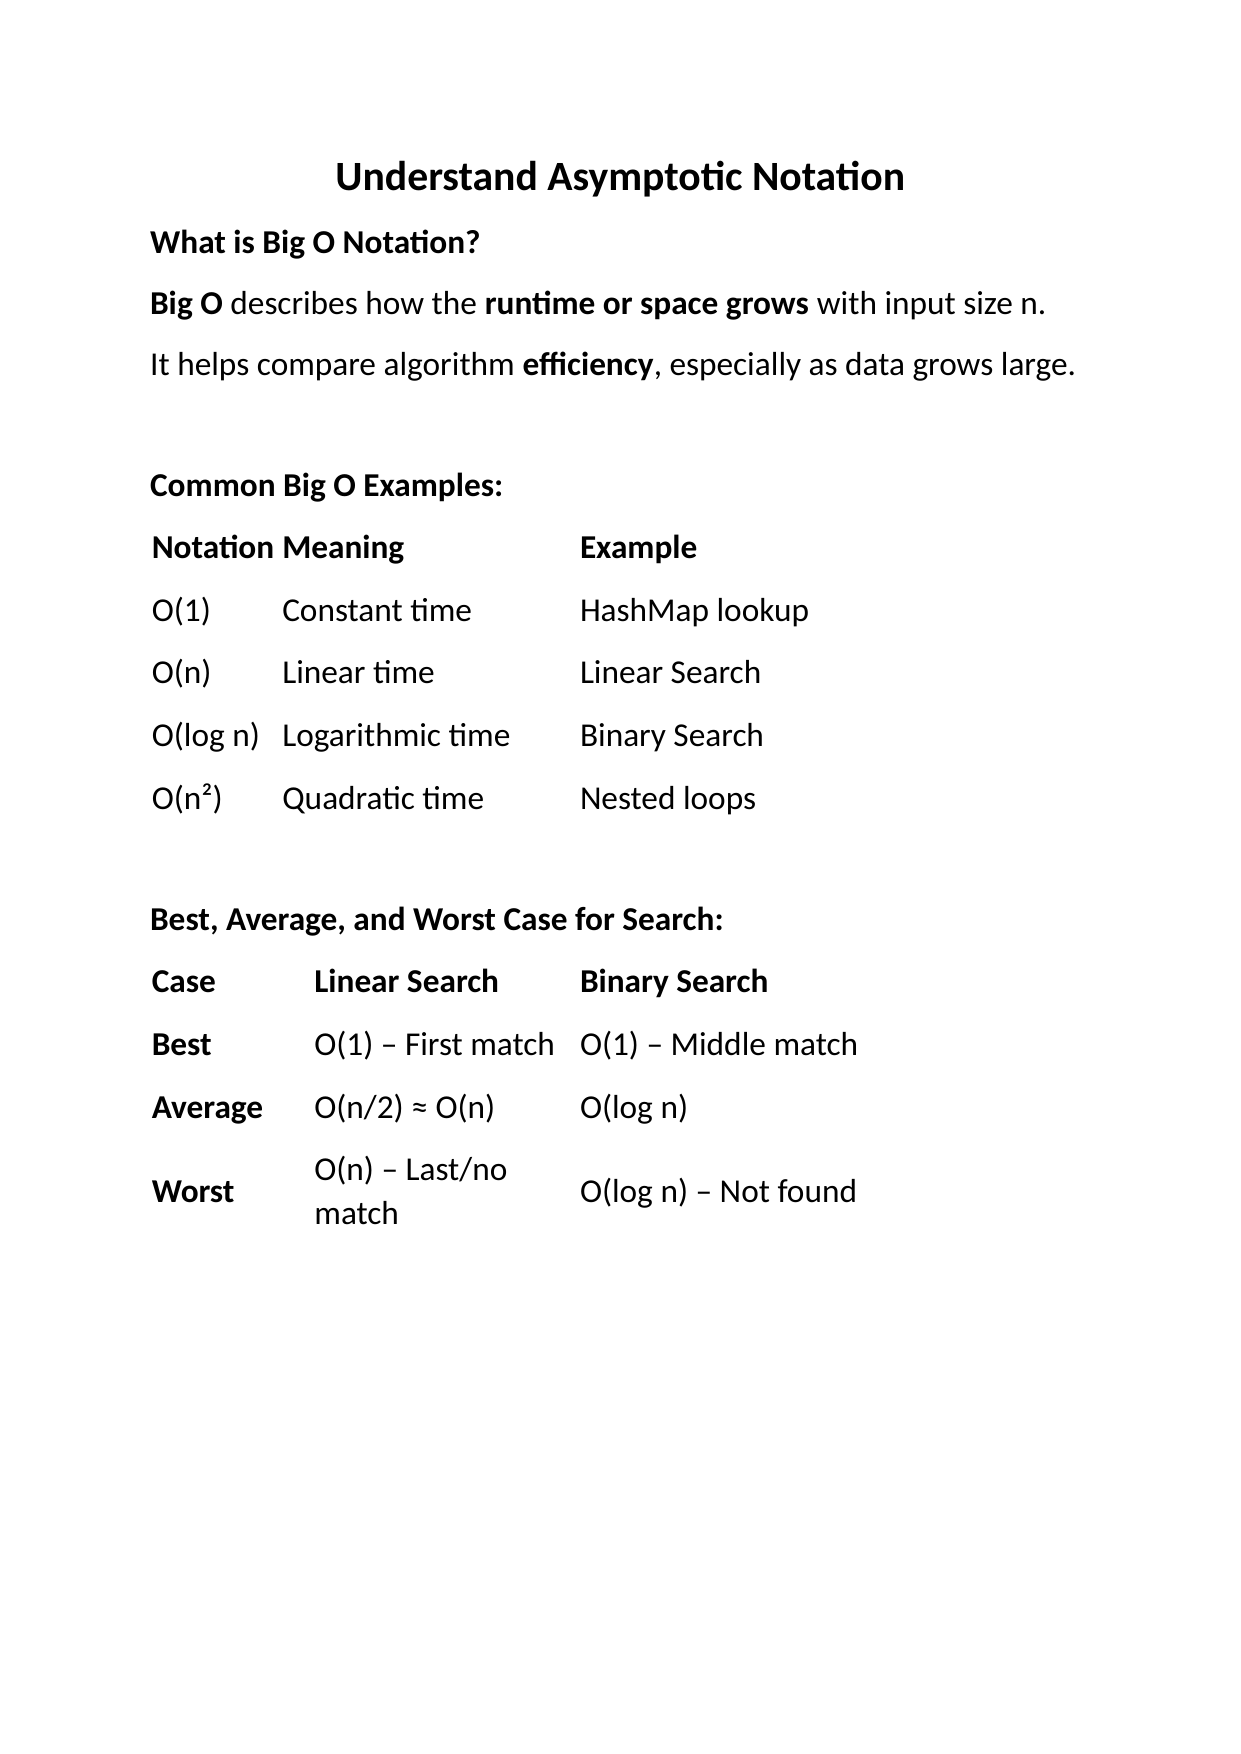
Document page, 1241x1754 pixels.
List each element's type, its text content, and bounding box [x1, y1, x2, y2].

text It helps compare algorithm efficiency, especially as data grows large. [150, 343, 1090, 383]
table_cell HashMap lookup [578, 587, 814, 650]
table_cell Binary Search [578, 713, 814, 775]
table_cell Best [150, 1022, 312, 1084]
table_cell Linear time [280, 650, 578, 712]
table_cell O(n²) [150, 775, 280, 838]
text Big O describes how the runtime or space grows with input size n. [150, 282, 1090, 323]
table_header Meaning [280, 525, 578, 587]
table_cell Average [150, 1084, 312, 1147]
table_cell O(n) – Last/no match [313, 1147, 578, 1253]
table_header Binary Search [578, 959, 903, 1022]
table_cell O(n/2) ≈ O(n) [313, 1084, 578, 1147]
table_cell O(1) [150, 587, 280, 650]
table_cell Constant time [280, 587, 578, 650]
table_cell O(1) – Middle match [578, 1022, 903, 1084]
table_header Example [578, 525, 814, 587]
table_cell Quadratic time [280, 775, 578, 838]
table_cell O(1) – First match [313, 1022, 578, 1084]
text Understand Asymptotic Notation [150, 150, 1090, 201]
table_cell O(log n) [578, 1084, 903, 1147]
table_header Linear Search [313, 959, 578, 1022]
table_cell O(n) [150, 650, 280, 712]
table_header Case [150, 959, 312, 1022]
table_cell Worst [150, 1147, 312, 1253]
table_cell Logarithmic time [280, 713, 578, 775]
text What is Big O Notation? [150, 222, 1090, 262]
table_cell O(log n) – Not found [578, 1147, 903, 1253]
table_cell Nested loops [578, 775, 814, 838]
table_header Notation [150, 525, 280, 587]
text Best, Average, and Worst Case for Search: [150, 898, 1090, 939]
table_cell O(log n) [150, 713, 280, 775]
text Common Big O Examples: [150, 464, 1090, 505]
table_cell Linear Search [578, 650, 814, 712]
